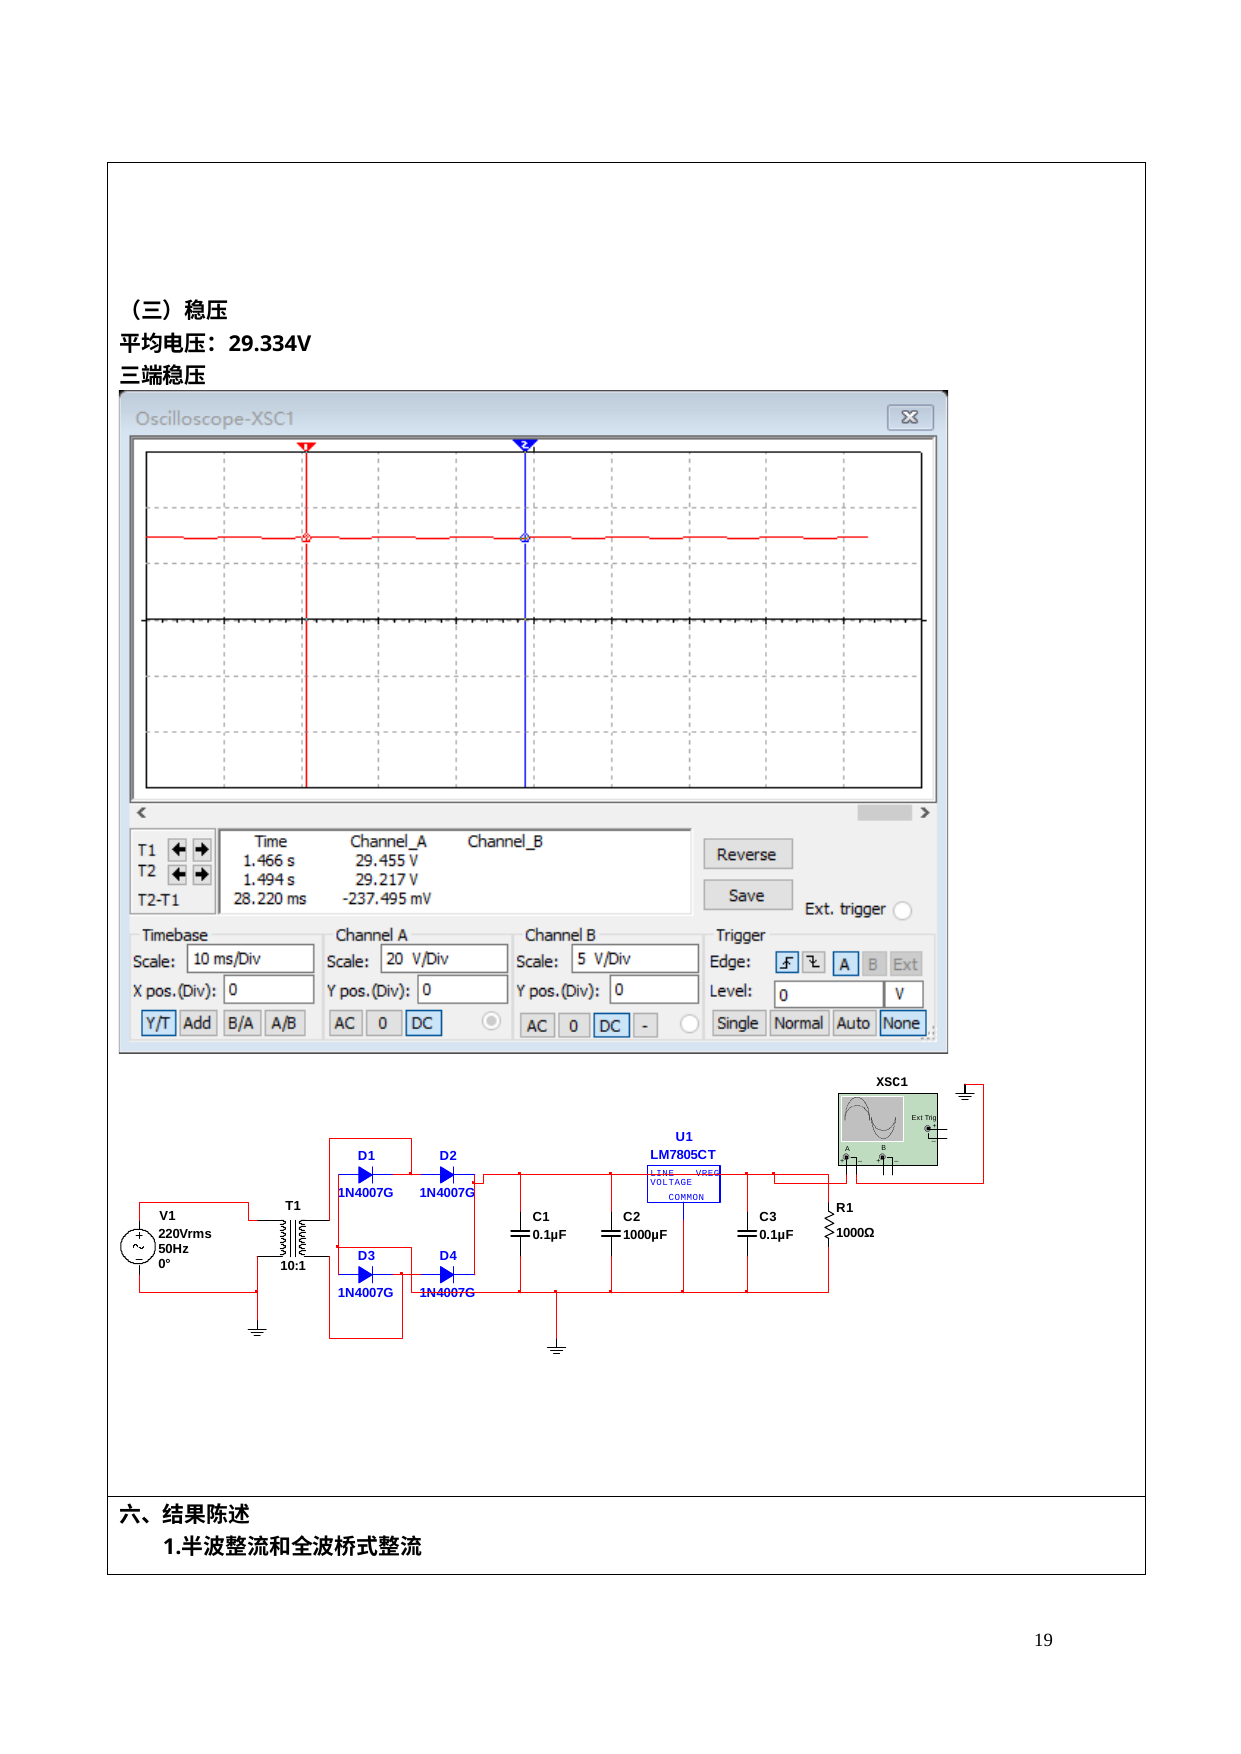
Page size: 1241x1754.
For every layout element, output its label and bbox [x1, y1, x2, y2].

table_cell [108, 163, 1145, 1496]
table_cell [108, 1497, 1145, 1574]
picture [118, 390, 949, 1054]
